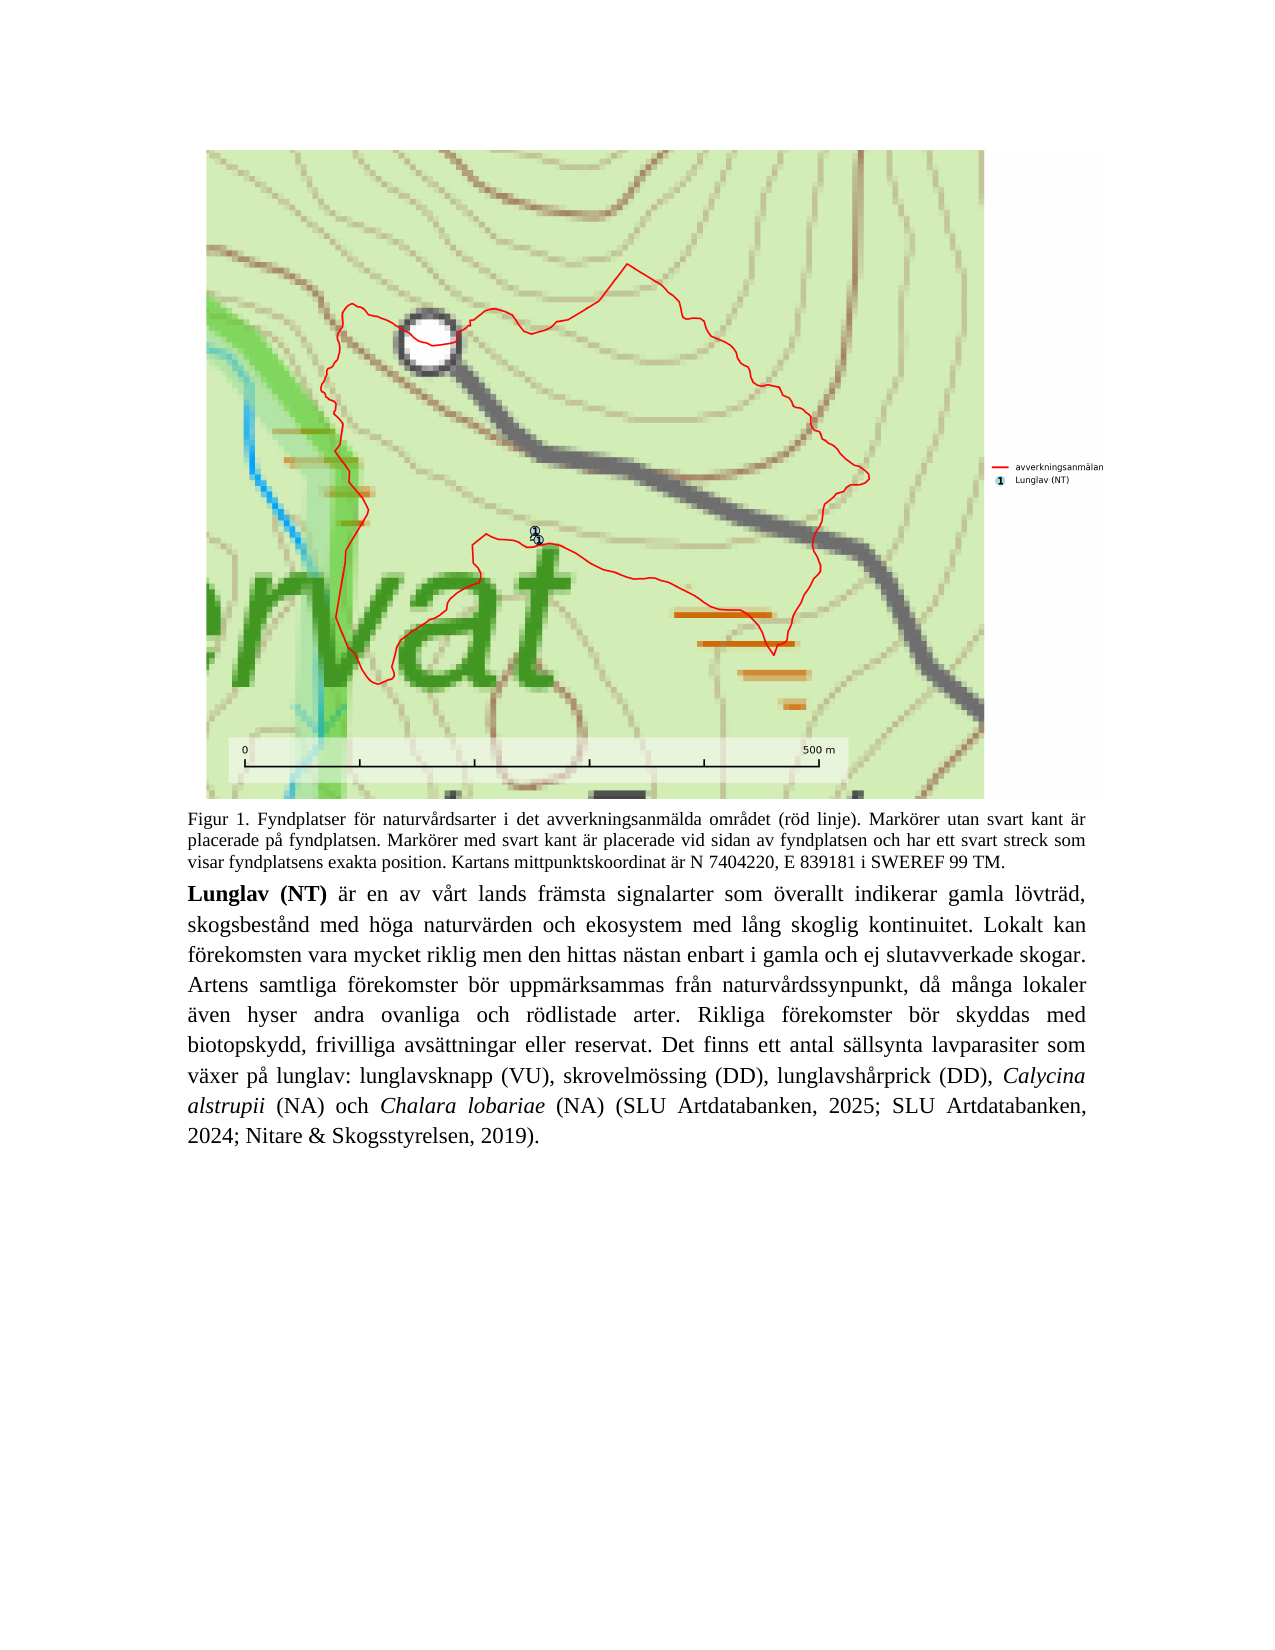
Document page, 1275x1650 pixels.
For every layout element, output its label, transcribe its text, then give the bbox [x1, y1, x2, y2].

text Figur 1. Fyndplatser för naturvårdsarter i det avverkningsanmälda området (röd linje). Markörer utan svart kant är placerade på fyndplatsen. Markörer med svart kant är placerade vid sidan av fyndplatsen och har ett svart streck som visar fyndplatsens exakta position. Kartans mittpunktskoordinat är N 7404220, E 839181 i SWEREF 99 TM. [187, 807, 1087, 872]
picture [206, 150, 1107, 799]
text Lunglav (NT) är en av vårt lands främsta signalarter som överallt indikerar gamla lövträd, skogsbestånd med höga naturvärden och ekosystem med lång skoglig kontinuitet. Lokalt kan förekomsten vara mycket riklig men den hittas nästan enbart i gamla och ej slutavverkade skogar. Artens samtliga förekomster bör uppmärksammas från naturvårdssynpunkt, då många lokaler även hyser andra ovanliga och rödlistade arter. Rikliga förekomster bör skyddas med biotopskydd, frivilliga avsättningar eller reservat. Det finns ett antal sällsynta lavparasiter som växer på lunglav: lunglavsknapp (VU), skrovelmössing (DD), lunglavshårprick (DD), Calycina alstrupii (NA) och Chalara lobariae (NA) (SLU Artdatabanken, 2025; SLU Artdatabanken, 2024; Nitare & Skogsstyrelsen, 2019). [187, 880, 1087, 1148]
